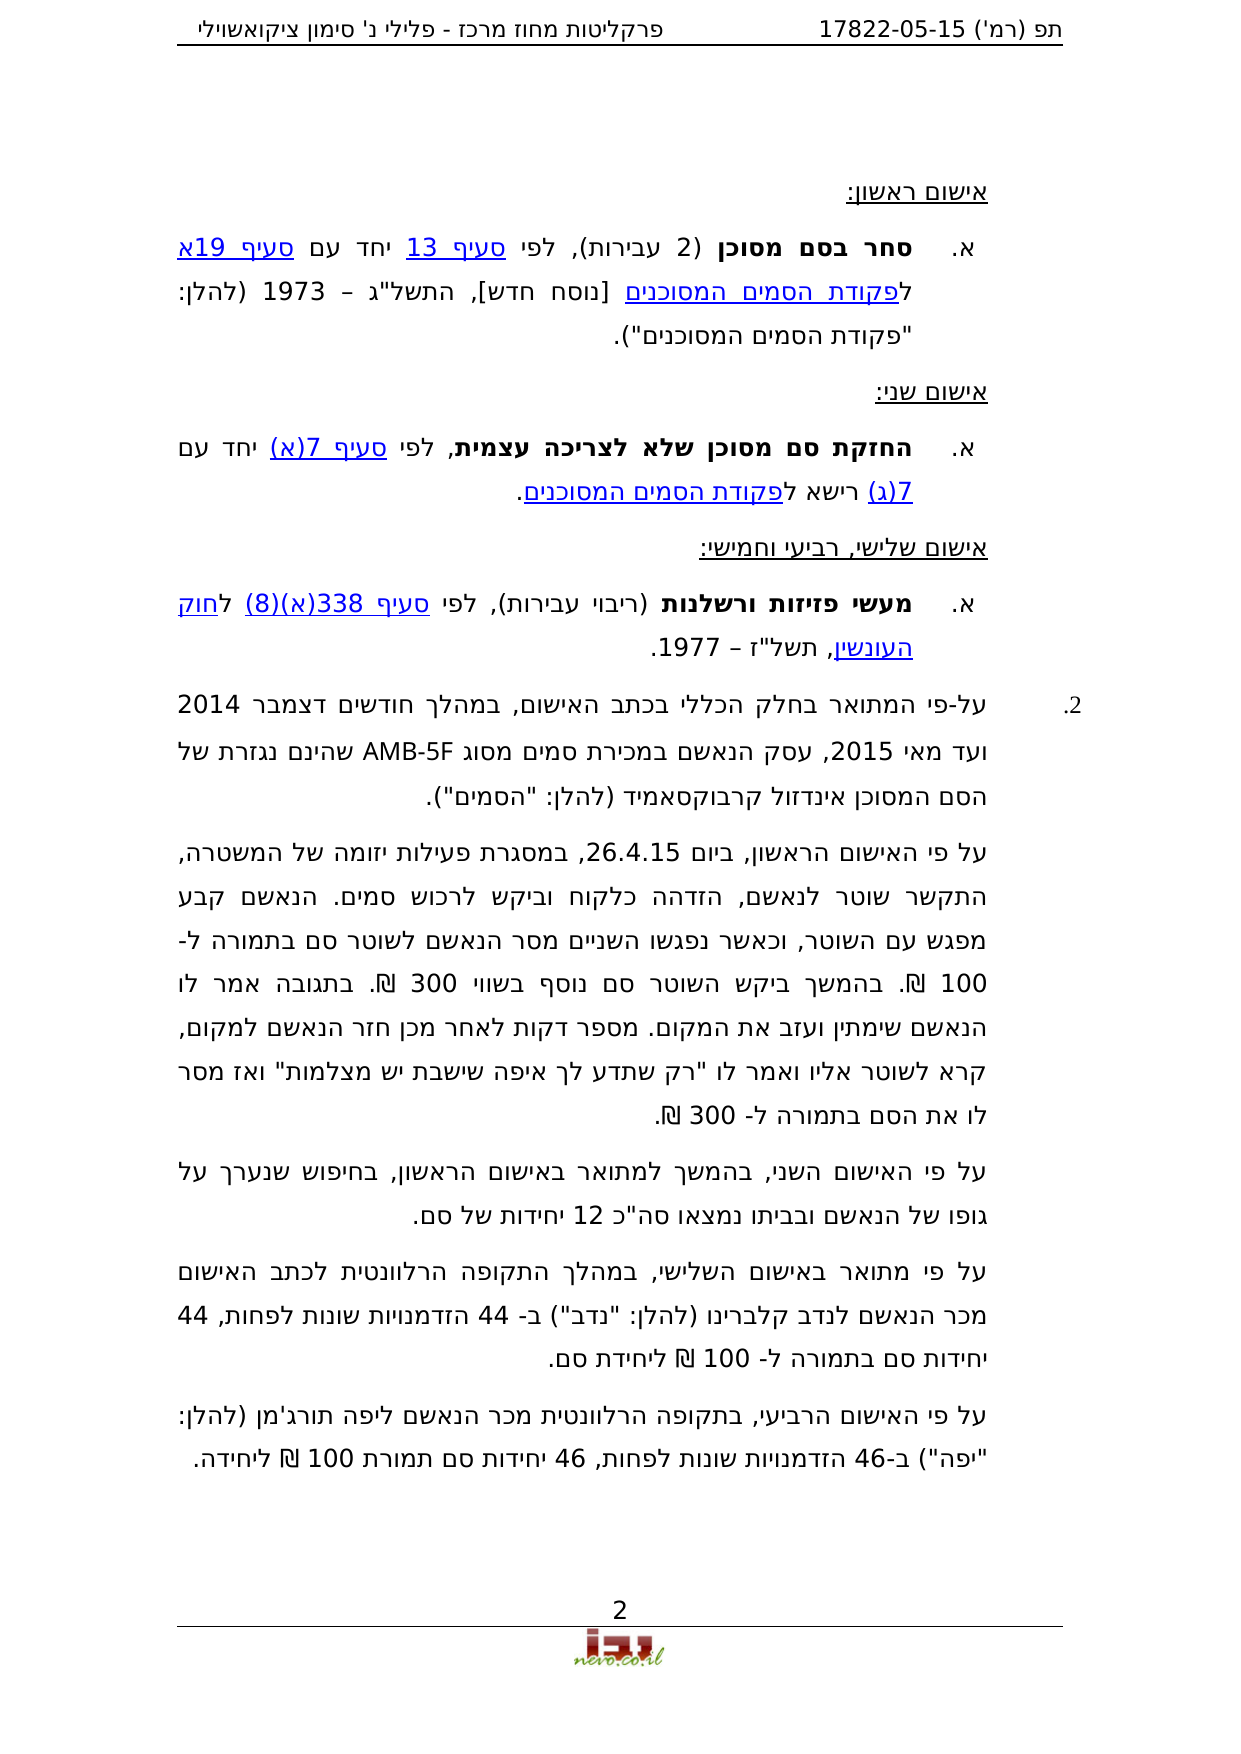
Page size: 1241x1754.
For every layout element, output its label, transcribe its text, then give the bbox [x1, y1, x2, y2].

list על-פי המתואר בחלק הכללי בכתב האישום, במהלך חודשים דצמבר 2014 ועד מאי 2015, עסק הנאשם במכירת סמים מסוג AMB-5F שהינם נגזרת של הסם המסוכן אינדזול קרבוקסאמיד (להלן: "הסמים"). [177, 690, 1063, 811]
picture [574, 1628, 666, 1667]
text אישום שלישי, רביעי וחמישי: [177, 533, 988, 563]
list החזקת סם מסוכן שלא לצריכה עצמית, לפי סעיף 7(א) יחד עם 7(ג) רישא לפקודת הסמים המסוכנים. [177, 433, 951, 506]
text אישום שני: [177, 377, 988, 406]
text על פי האישום השני, בהמשך למתואר באישום הראשון, בחיפוש שנערך על גופו של הנאשם ובביתו נמצאו סה"כ 12 יחידות של סם. [177, 1157, 988, 1230]
text אישום ראשון: [177, 177, 988, 206]
text על פי האישום הראשון, ביום 26.4.15, במסגרת פעילות יזומה של המשטרה, התקשר שוטר לנאשם, הזדהה כלקוח וביקש לרכוש סמים. הנאשם קבע מפגש עם השוטר, וכאשר נפגשו השניים מסר הנאשם לשוטר סם בתמורה ל- 100 ₪. בהמשך ביקש השוטר סם נוסף בשווי 300 ₪. בתגובה אמר לו הנאשם שימתין ועזב את המקום. מספר דקות לאחר מכן חזר הנאשם למקום, קרא לשוטר אליו ואמר לו "רק שתדע לך איפה שישבת יש מצלמות" ואז מסר לו את הסם בתמורה ל- 300 ₪. [177, 838, 988, 1130]
list סחר בסם מסוכן (2 עבירות), לפי סעיף 13 יחד עם סעיף 19א לפקודת הסמים המסוכנים [נוסח חדש], התשל"ג – 1973 (להלן: "פקודת הסמים המסוכנים"). [177, 233, 951, 350]
list מעשי פזיזות ורשלנות (ריבוי עבירות), לפי סעיף 338(א)(8) לחוק העונשין, תשל"ז – 1977. [177, 590, 951, 663]
text על פי מתואר באישום השלישי, במהלך התקופה הרלוונטית לכתב האישום מכר הנאשם לנדב קלברינו (להלן: "נדב") ב- 44 הזדמנויות שונות לפחות, 44 יחידות סם בתמורה ל- 100 ₪ ליחידת סם. [177, 1257, 988, 1374]
text על פי האישום הרביעי, בתקופה הרלוונטית מכר הנאשם ליפה תורג'מן (להלן: "יפה") ב-46 הזדמנויות שונות לפחות, 46 יחידות סם תמורת 100 ₪ ליחידה. [177, 1401, 988, 1474]
